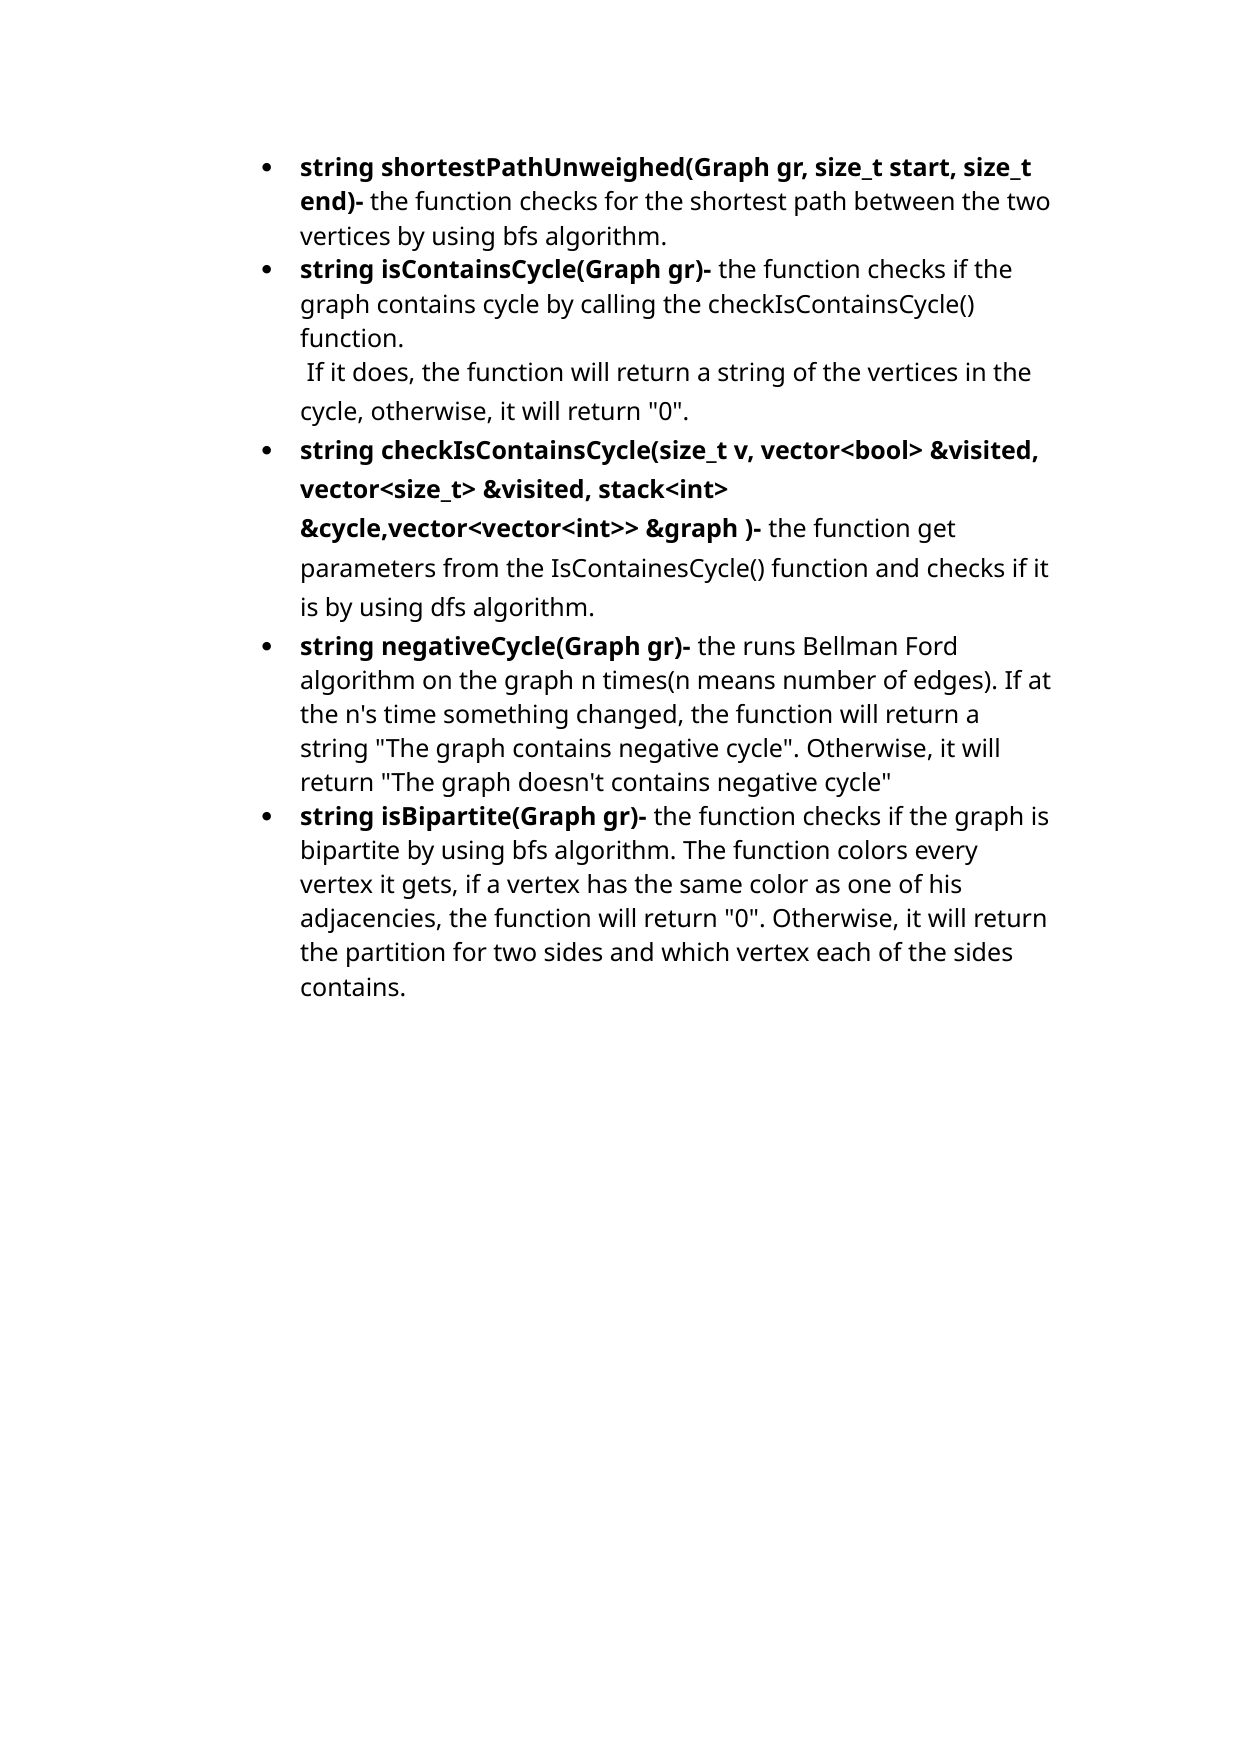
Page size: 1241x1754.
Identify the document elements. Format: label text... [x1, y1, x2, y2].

list string checkIsContainsCycle(size_t v, vector<bool> &visited, vector<size_t> &visited, stack<int> &cycle,vector<vector<int>> &graph )- the function get parameters from the IsContainesCycle() function and checks if it is by using dfs algorithm. [262, 433, 1053, 623]
list string negativeCycle(Graph gr)- the runs Bellman Ford algorithm on the graph n times(n means number of edges). If at the n's time something changed, the function will return a string "The graph contains negative cycle". Otherwise, it will return "The graph doesn't contains negative cycle" [262, 628, 1053, 799]
list string isBipartite(Graph gr)- the function checks if the graph is bipartite by using bfs algorithm. The function colors every vertex it gets, if a vertex has the same color as one of his adjacencies, the function will return "0". Otherwise, it will return the partition for two sides and which vertex each of the sides contains. [262, 799, 1053, 1003]
list string shortestPathUnweighed(Graph gr, size_t start, size_t end)- the function checks for the shortest path between the two vertices by using bfs algorithm. [262, 150, 1053, 252]
list string isContainsCycle(Graph gr)- the function checks if the graph contains cycle by calling the checkIsContainsCycle() function. [262, 252, 1053, 354]
list If it does, the function will return a string of the vertices in the cycle, otherwise, it will return "0". [300, 354, 1053, 428]
